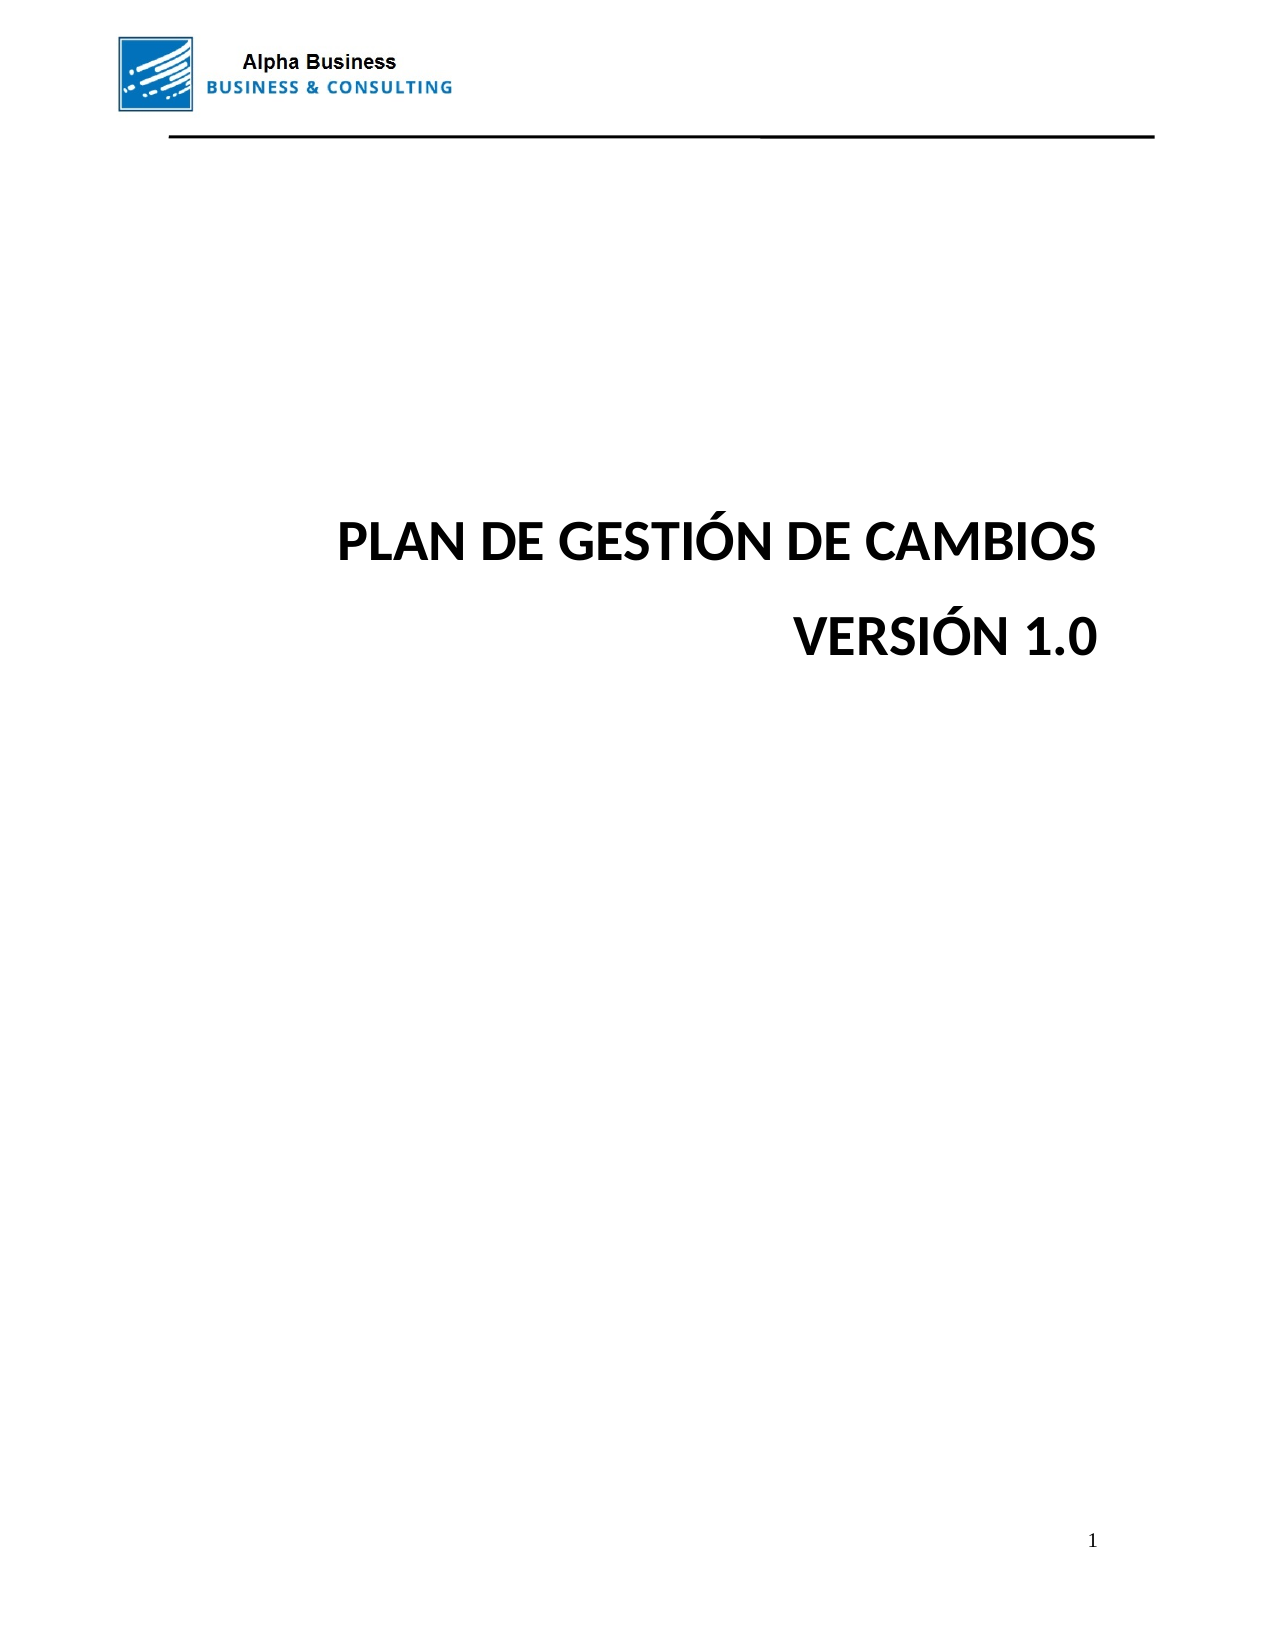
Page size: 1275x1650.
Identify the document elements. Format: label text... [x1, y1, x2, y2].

text PLAN DE GESTIÓN DE CAMBIOS [177, 504, 1098, 599]
picture [104, 10, 460, 124]
text VERSIÓN 1.0 [177, 599, 1098, 670]
